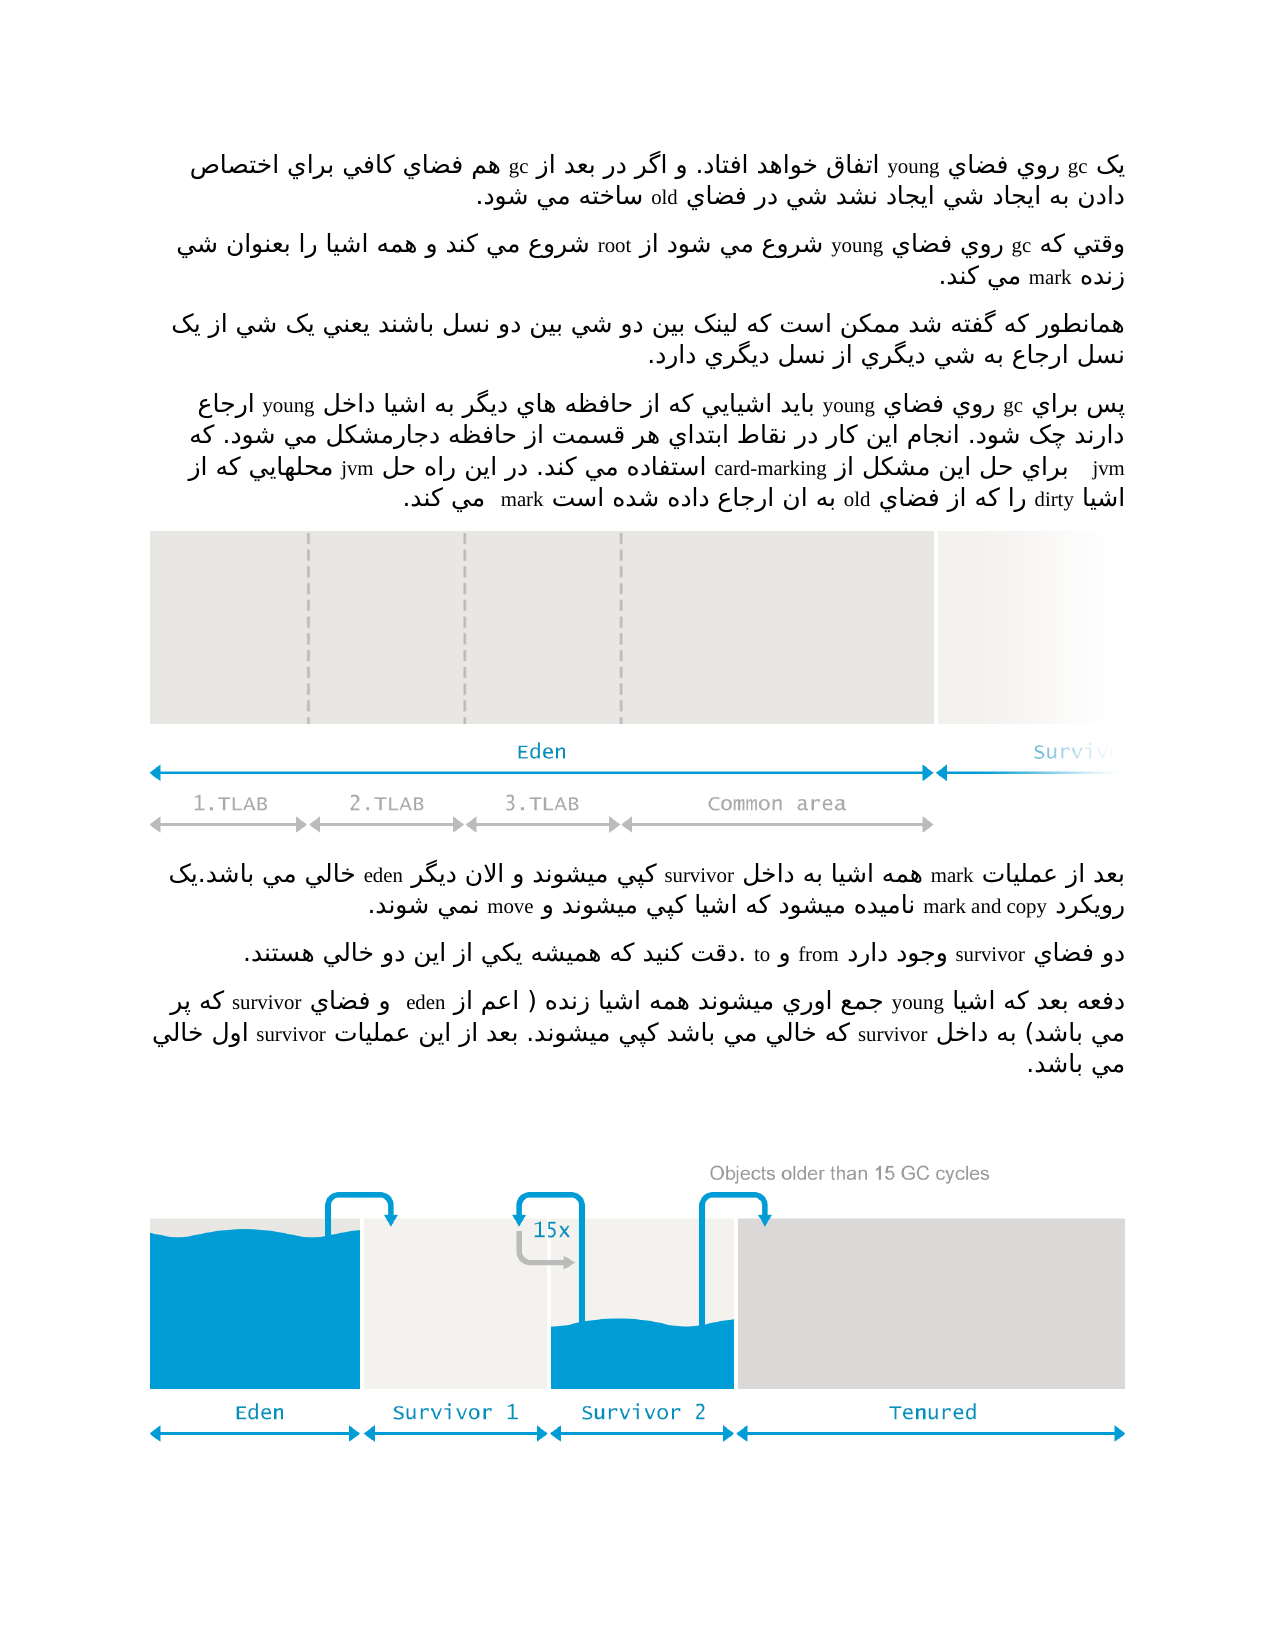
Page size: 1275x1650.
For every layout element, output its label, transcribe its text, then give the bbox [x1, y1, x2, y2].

text پس براي gc روي فضاي young بايد اشيايي که از حافظه هاي ديگر به اشيا داخل young ارجاع دارند چک شود. انجام اين کار در نقاط ابتداي هر قسمت از حافظه دجارمشکل مي شود. که jvm براي حل اين مشکل از card-marking استفاده مي کند. در اين راه حل jvm محلهايي که از اشيا dirty را که از فضاي old به ان ارجاع داده شده است mark مي کند. [150, 389, 1125, 512]
text وقتي که gc روي فضاي young شروع مي شود از root شروع مي کند و همه اشيا را بعنوان شي زنده mark مي کند. [150, 229, 1125, 290]
text همانطور که گفته شد ممکن است که لينک بين دو شي بين دو نسل باشند يعني يک شي از يک نسل ارجاع به شي ديگري از نسل ديگري دارد. [150, 309, 1125, 370]
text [150, 150, 1125, 211]
text دو فضاي survivor وجود دارد from و to .دقت کنيد که هميشه يکي از اين دو خالي هستند. [150, 938, 1125, 968]
text دفعه بعد که اشيا young جمع اوري ميشوند همه اشيا زنده ( اعم از eden و فضاي survivor که پر مي باشد) به داخل survivor که خالي مي باشد کپي ميشوند. بعد از اين عمليات survivor اول خالي مي باشد. [150, 987, 1125, 1079]
text بعد از عمليات mark همه اشيا به داخل survivor کپي ميشوند و الان ديگر eden خالي مي باشد.يک رويکرد mark and copy ناميده ميشود که اشيا کپي ميشوند و move نمي شوند. [150, 859, 1125, 919]
